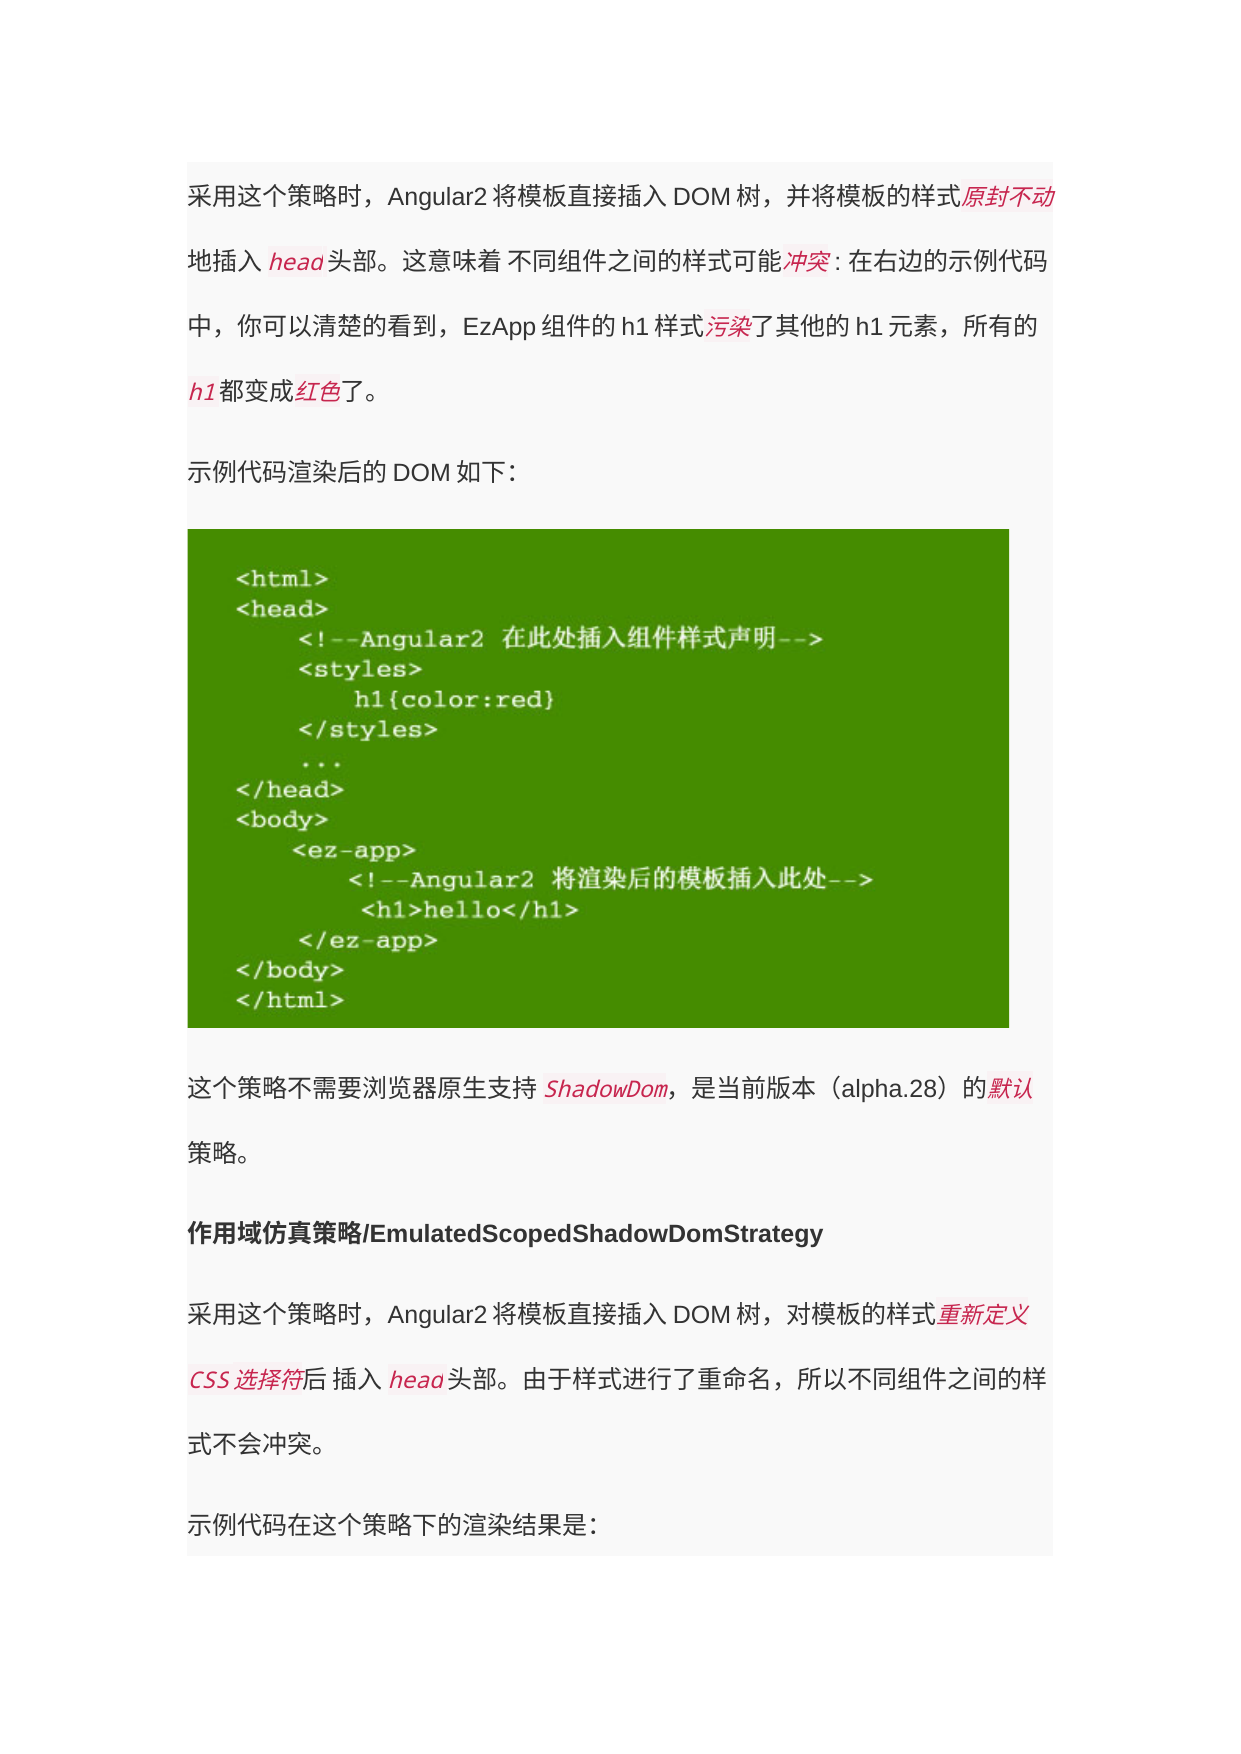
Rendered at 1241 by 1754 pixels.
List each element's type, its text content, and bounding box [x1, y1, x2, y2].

text 这个策略不需要浏览器原生支持ShadowDom，是当前版本（alpha.28）的默认策略。 [187, 1054, 1053, 1184]
text 作用域仿真策略/EmulatedScopedShadowDomStrategy [187, 1199, 1053, 1264]
text 示例代码在这个策略下的渲染结果是： [187, 1491, 1053, 1556]
text 采用这个策略时，Angular2将模板直接插入DOM树，并将模板的样式原封不动地插入head头部。这意味着 不同组件之间的样式可能冲突 : 在右边的示例代码中，你可以清楚的看到，EzApp组件的h1样式污染了其他的 h1元素，所有的h1都变成红色了。 [187, 162, 1053, 422]
text 采用这个策略时，Angular2将模板直接插入DOM树，对模板的样式重新定义CSS选择符后 插入head头部。由于样式进行了重命名，所以不同组件之间的样式不会冲突。 [187, 1280, 1053, 1475]
text 示例代码渲染后的DOM如下： [187, 438, 1053, 503]
picture [187, 529, 1010, 1028]
